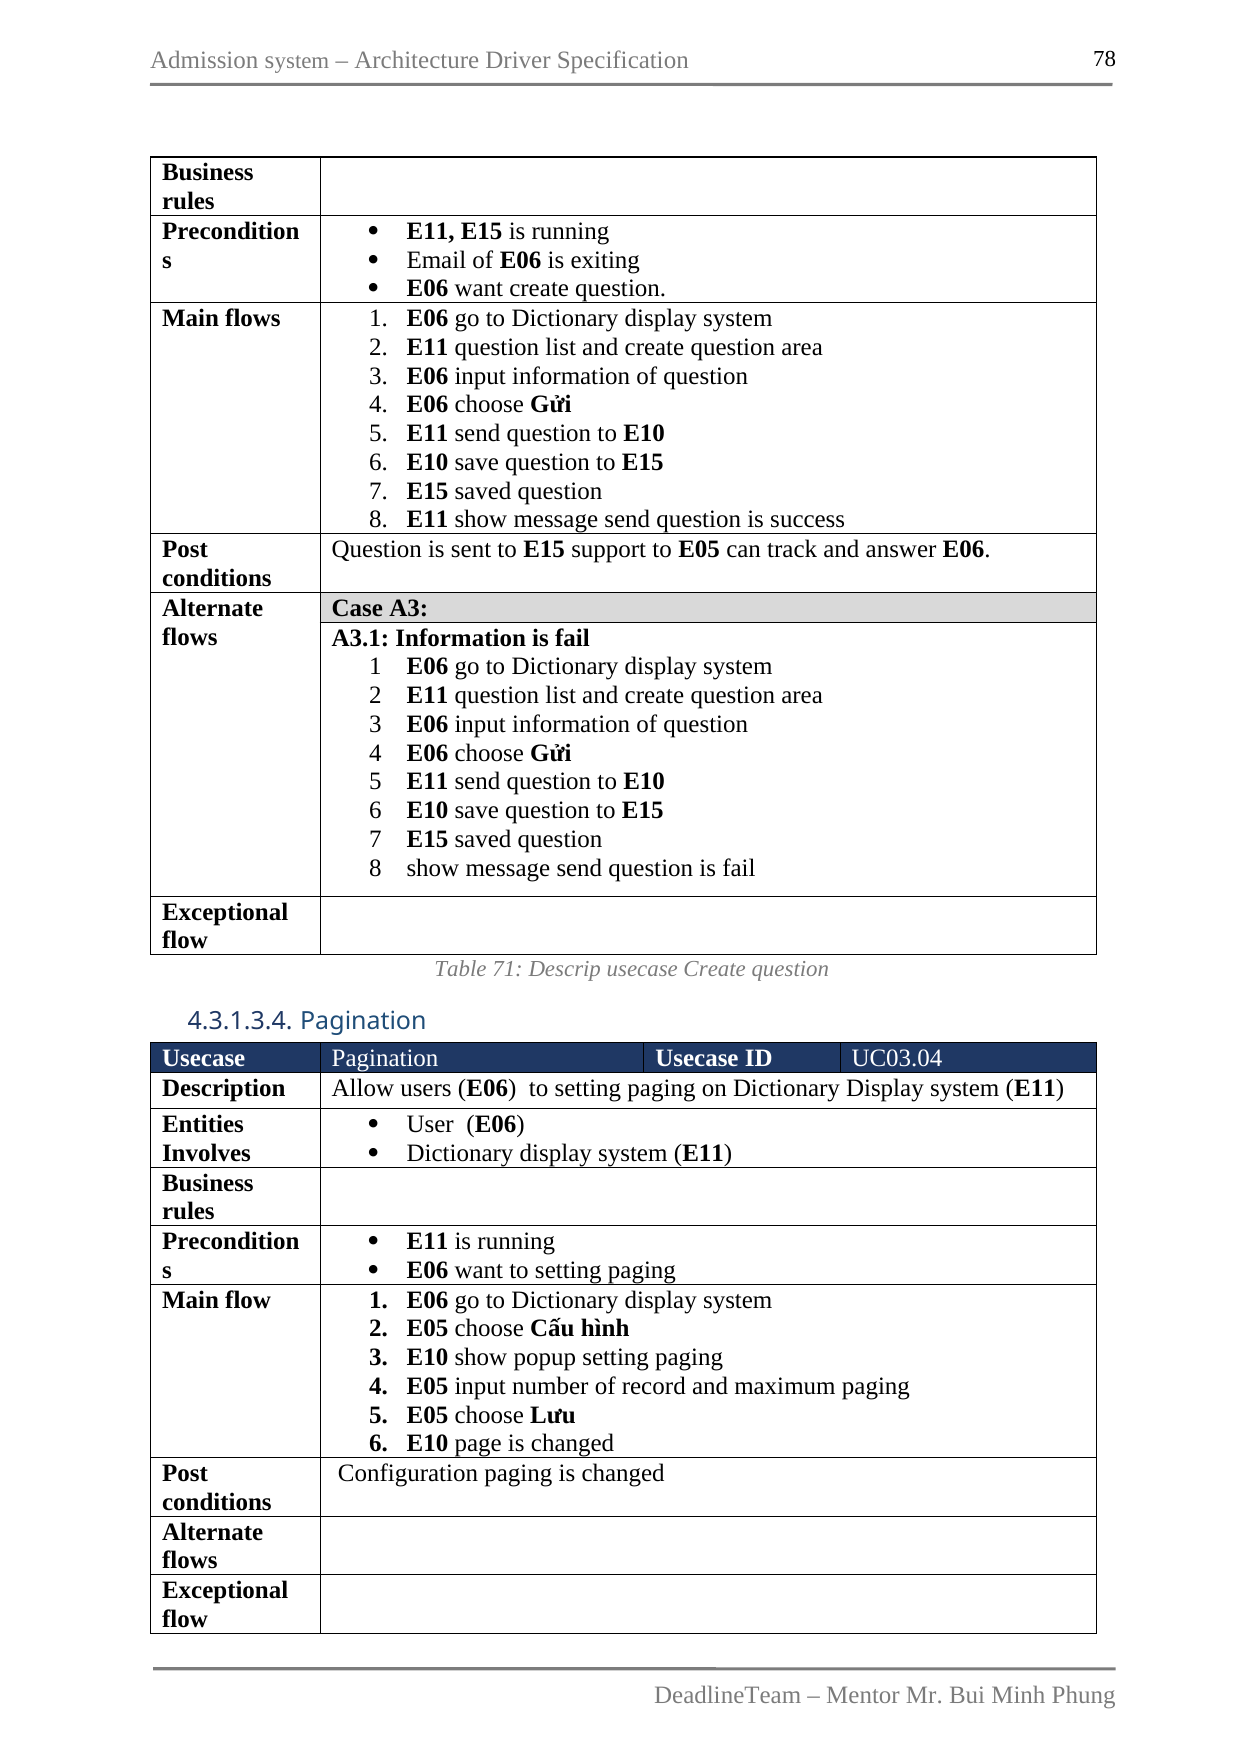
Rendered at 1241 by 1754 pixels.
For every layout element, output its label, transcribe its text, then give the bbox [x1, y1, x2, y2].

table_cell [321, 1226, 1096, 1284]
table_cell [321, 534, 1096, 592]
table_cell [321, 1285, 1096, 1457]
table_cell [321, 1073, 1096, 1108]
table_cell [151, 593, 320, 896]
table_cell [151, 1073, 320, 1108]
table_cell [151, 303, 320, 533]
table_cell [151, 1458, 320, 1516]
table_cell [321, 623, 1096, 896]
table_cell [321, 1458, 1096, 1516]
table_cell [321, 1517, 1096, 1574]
text Table 71: Descrip usecase Create question [150, 955, 1116, 982]
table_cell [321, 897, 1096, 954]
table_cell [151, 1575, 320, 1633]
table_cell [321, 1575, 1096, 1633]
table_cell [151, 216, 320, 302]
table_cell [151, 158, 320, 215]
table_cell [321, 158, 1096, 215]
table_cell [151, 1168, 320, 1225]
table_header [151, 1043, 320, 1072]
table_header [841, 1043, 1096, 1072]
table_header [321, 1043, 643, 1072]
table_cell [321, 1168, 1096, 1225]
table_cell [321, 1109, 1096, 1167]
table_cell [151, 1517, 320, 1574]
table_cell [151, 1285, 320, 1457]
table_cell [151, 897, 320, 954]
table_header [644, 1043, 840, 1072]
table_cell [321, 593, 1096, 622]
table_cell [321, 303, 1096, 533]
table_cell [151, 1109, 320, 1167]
subtitle Pagination [187, 1003, 1116, 1037]
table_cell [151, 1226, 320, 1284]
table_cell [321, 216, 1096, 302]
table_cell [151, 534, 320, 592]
